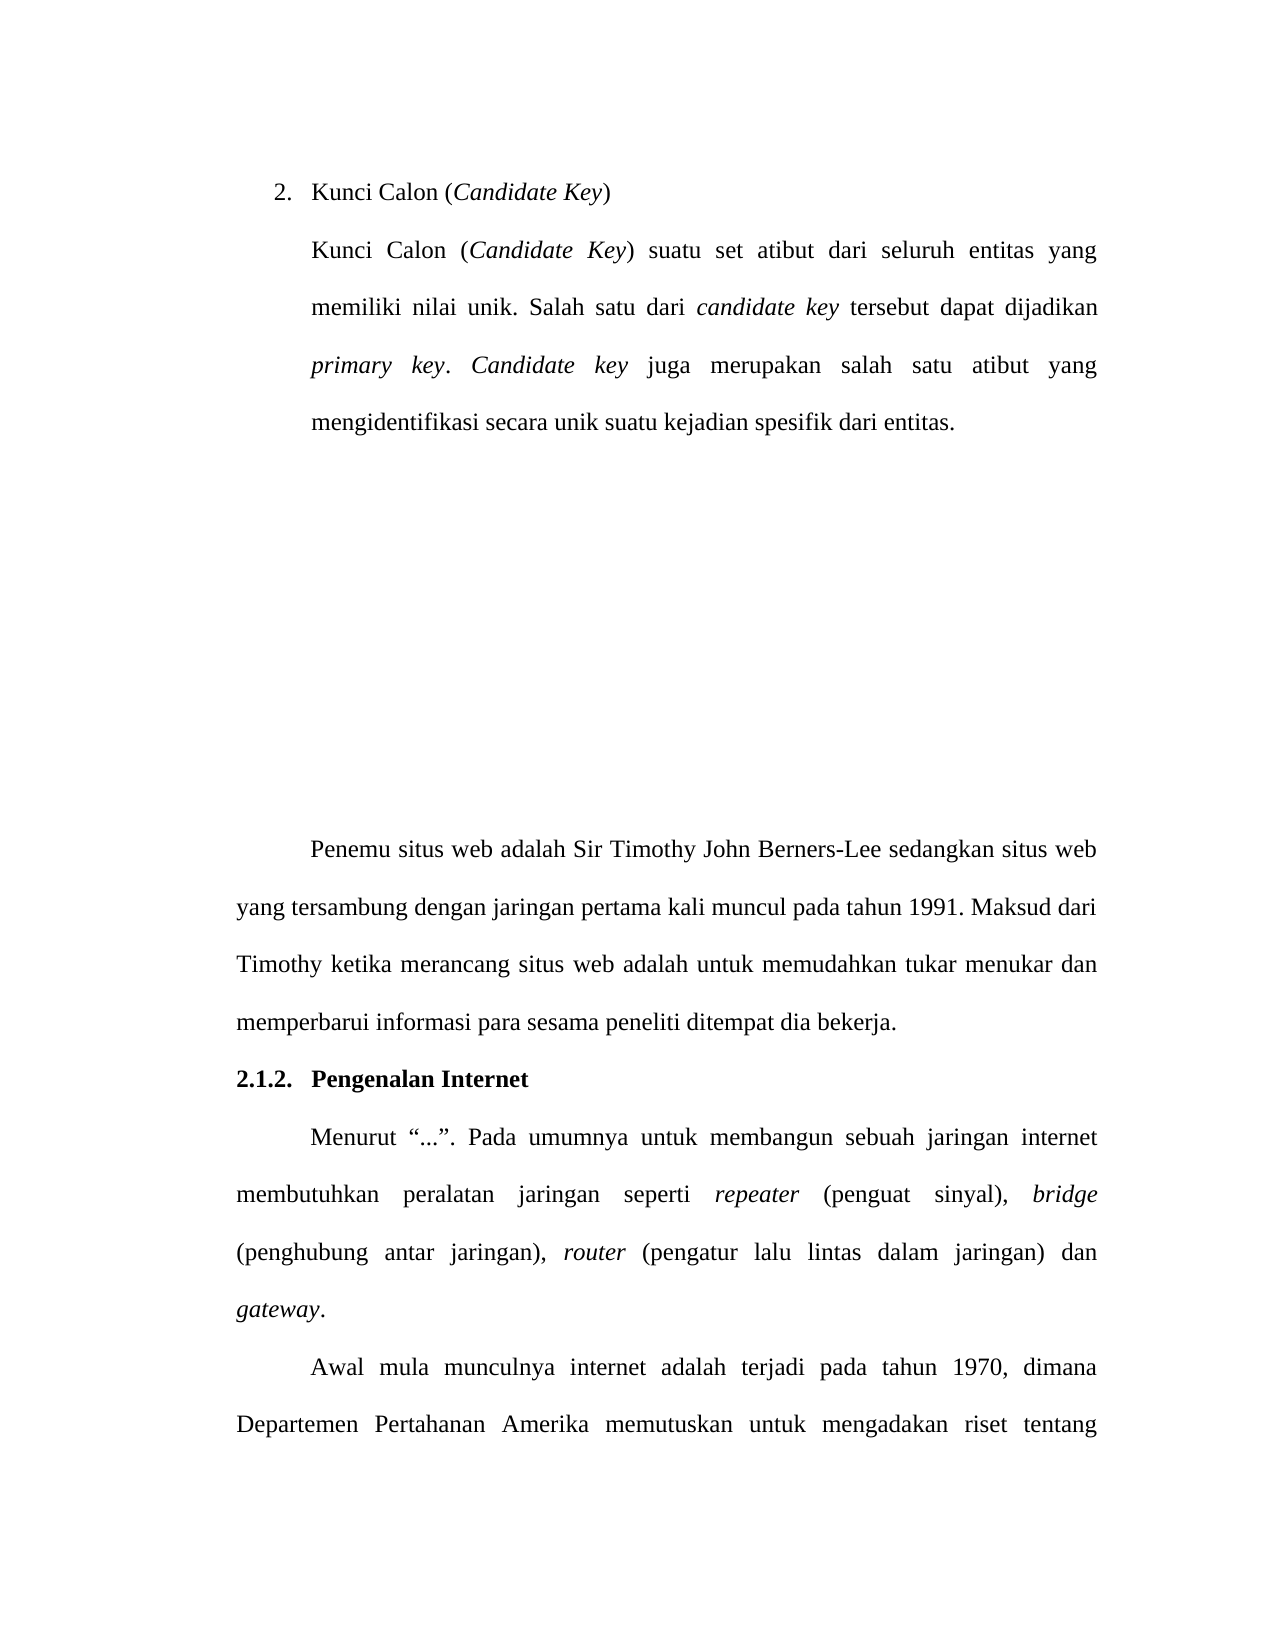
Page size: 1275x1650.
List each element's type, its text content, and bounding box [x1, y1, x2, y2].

text Menurut “...”. Pada umumnya untuk membangun sebuah jaringan internet membutuhkan peralatan jaringan seperti repeater (penguat sinyal), bridge (penghubung antar jaringan), router (pengatur lalu lintas dalam jaringan) dan gateway. [236, 1122, 1098, 1323]
list Kunci Calon (Candidate Key) suatu set atibut dari seluruh entitas yang memiliki nilai unik. Salah satu dari candidate key tersebut dapat dijadikan primary key. Candidate key juga merupakan salah satu atibut yang mengidentifikasi secara unik suatu kejadian spesifik dari entitas. [311, 235, 1098, 436]
text 2.1.2. Pengenalan Internet [236, 1064, 1098, 1093]
list Kunci Calon (Candidate Key) [274, 177, 1098, 206]
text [236, 1352, 1098, 1438]
text Penemu situs web adalah Sir Timothy John Berners-Lee sedangkan situs web yang tersambung dengan jaringan pertama kali muncul pada tahun 1991. Maksud dari Timothy ketika merancang situs web adalah untuk memudahkan tukar menukar dan memperbarui informasi para sesama peneliti ditempat dia bekerja. [236, 834, 1098, 1035]
